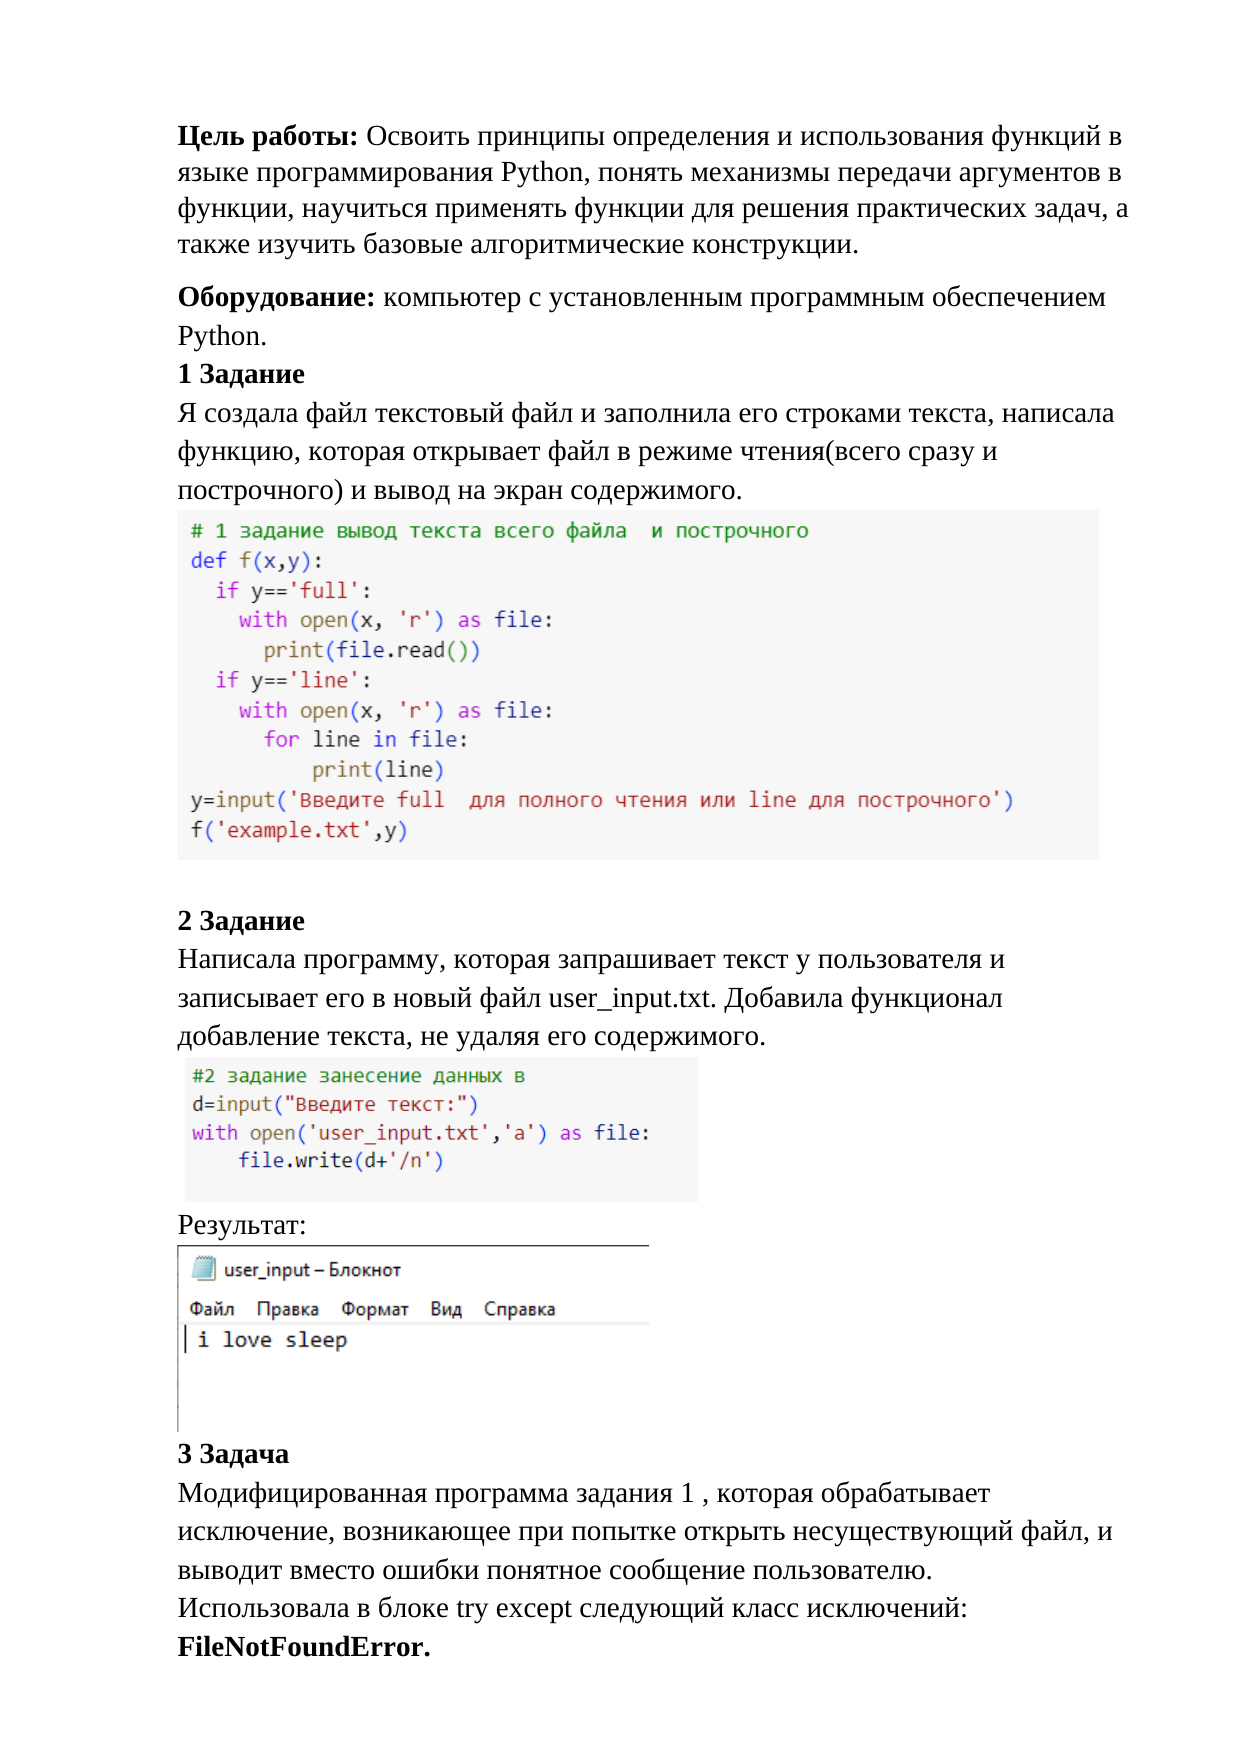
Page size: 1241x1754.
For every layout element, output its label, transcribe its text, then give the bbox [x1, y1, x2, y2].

picture [184, 1057, 699, 1202]
text 1 Задание [177, 356, 1152, 390]
text Использовала в блоке try except следующий класс исключений: FileNotFoundError. [177, 1591, 1152, 1663]
picture [177, 510, 1099, 860]
text 2 Задание [177, 903, 1152, 936]
text Оборудование: компьютер с установленным программным обеспечением Python. [177, 279, 1152, 351]
text Модифицированная программа задания 1 , которая обрабатывает исключение, возникающее при попытке открыть несуществующий файл, и выводит вместо ошибки понятное сообщение пользователю. [177, 1475, 1152, 1586]
picture [177, 1245, 650, 1432]
text Результат: [177, 1207, 1152, 1241]
text Написала программу, которая запрашивает текст у пользователя и записывает его в новый файл user_input.txt. Добавила функционал добавление текста, не удаляя его содержимого. [177, 941, 1152, 1052]
text Цель работы: Освоить принципы определения и использования функций в языке программирования Python, понять механизмы передачи аргументов в функции, научиться применять функции для решения практических задач, а также изучить базовые алгоритмические конструкции. [177, 118, 1152, 260]
text 3 Задача [177, 1436, 1152, 1470]
